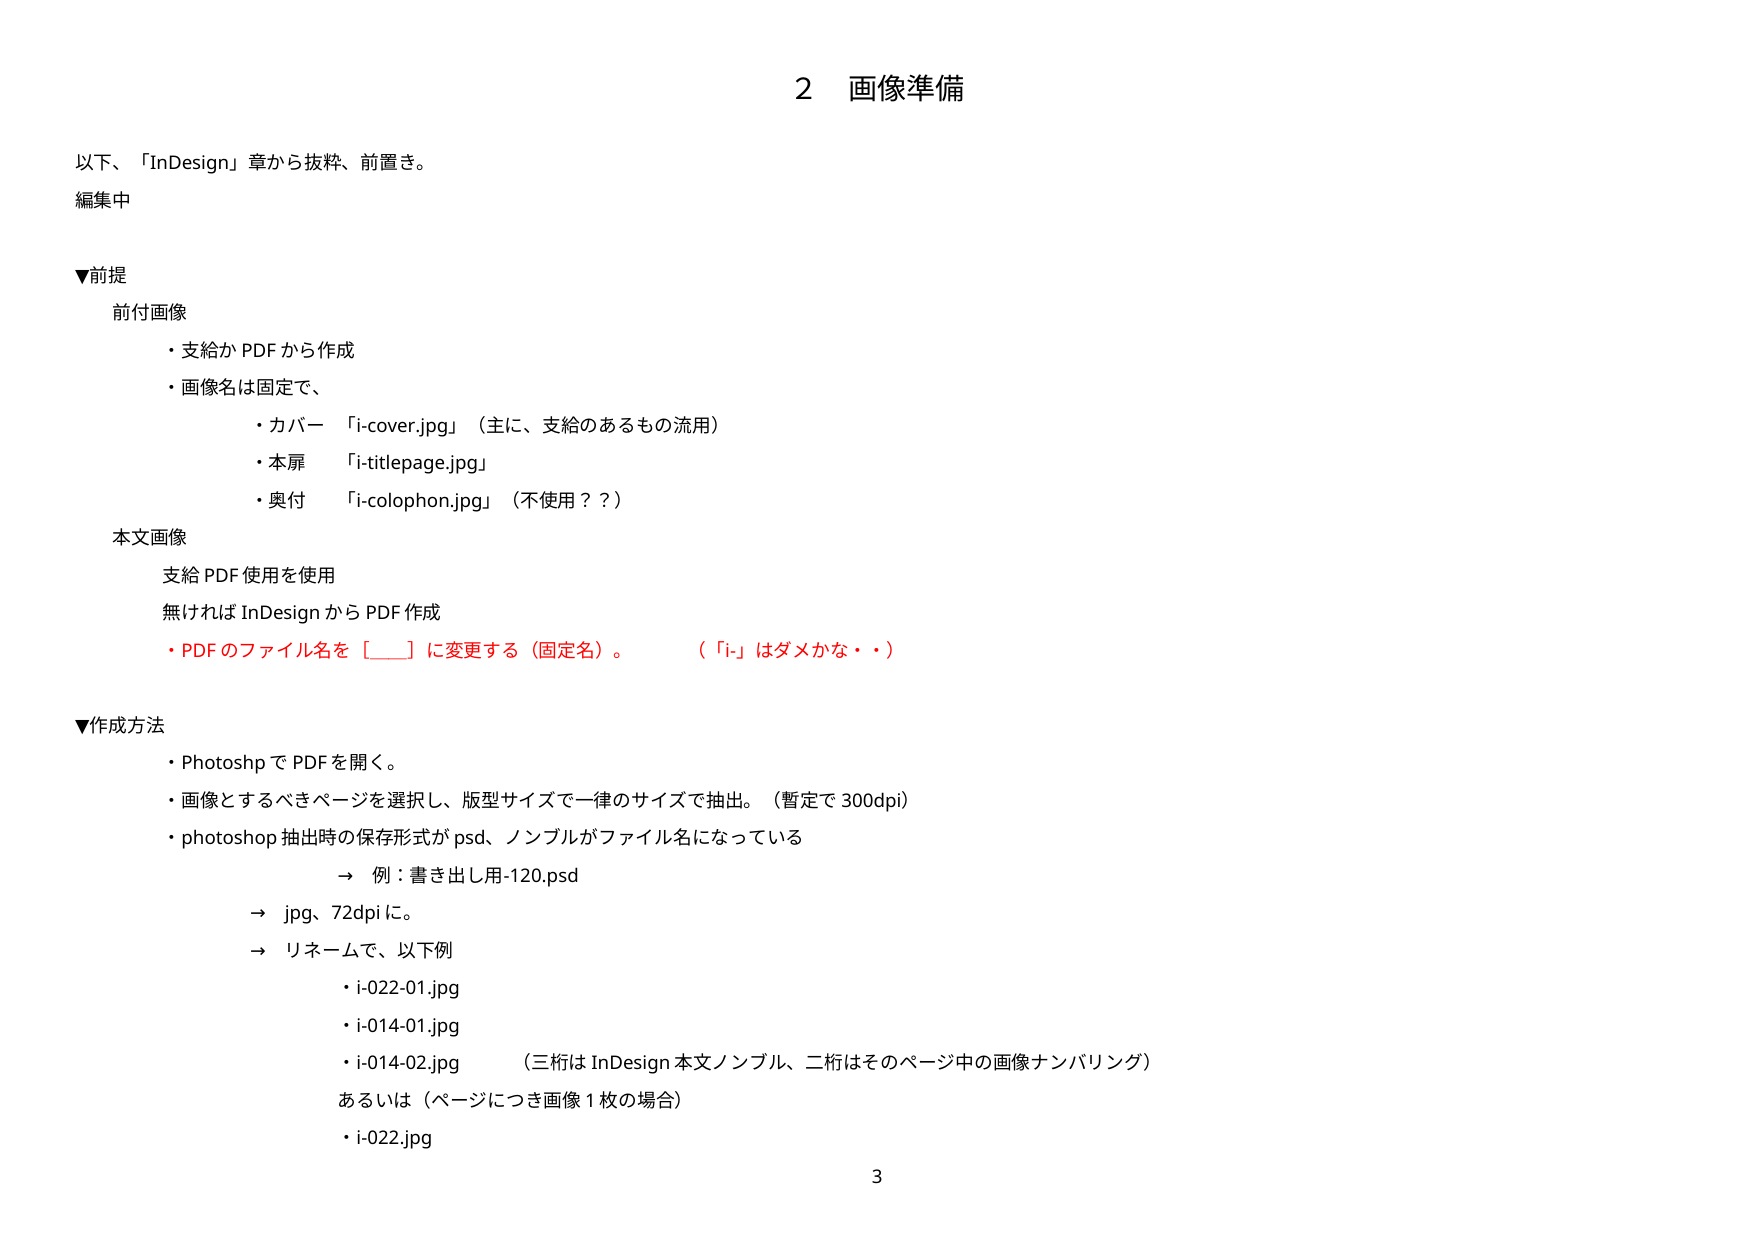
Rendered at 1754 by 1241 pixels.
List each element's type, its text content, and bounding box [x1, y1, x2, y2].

text ・i-014-02.jpg （三桁はInDesign本文ノンブル、二桁はそのページ中の画像ナンバリング） [250, 1043, 1679, 1080]
text → jpg、72dpiに。 [75, 893, 1679, 930]
text ・本扉 「i-titlepage.jpg」 [162, 443, 1679, 480]
text 本文画像 [75, 518, 1679, 555]
text ・photoshop抽出時の保存形式がpsd、ノンブルがファイル名になっている [75, 818, 1679, 855]
text ・カバー 「i-cover.jpg」（主に、支給のあるもの流用） [162, 405, 1679, 443]
text ・支給かPDFから作成 [75, 330, 1679, 368]
text 前付画像 [75, 293, 1679, 330]
text ・i-014-01.jpg [250, 1005, 1679, 1043]
text あるいは（ページにつき画像1枚の場合） [250, 1080, 1679, 1118]
text ・奥付 「i-colophon.jpg」（不使用？？） [162, 480, 1679, 518]
text ▼前提 [75, 255, 1679, 293]
text ・i-022-01.jpg [250, 968, 1679, 1005]
text ・画像名は固定で、 [75, 368, 1679, 405]
text 支給PDF使用を使用 [75, 555, 1679, 593]
text 以下、「InDesign」章から抜粋、前置き。 [75, 143, 1679, 180]
text ・i-022.jpg [250, 1118, 1679, 1155]
text ・PDFのファイル名を［＿＿］に変更する（固定名）。 （「i-」はダメかな・・） [75, 630, 1679, 668]
text → 例：書き出し用-120.psd [75, 855, 1679, 893]
text ・PhotoshpでPDFを開く。 [75, 743, 1679, 780]
text → リネームで、以下例 [162, 930, 1679, 968]
text ・画像とするべきページを選択し、版型サイズで一律のサイズで抽出。（暫定で300dpi） [75, 780, 1679, 818]
text ▼作成方法 [75, 705, 1679, 743]
text 無ければInDesignからPDF作成 [75, 593, 1679, 630]
subtitle ２ 画像準備 [75, 76, 1679, 105]
text 編集中 [75, 180, 1679, 218]
